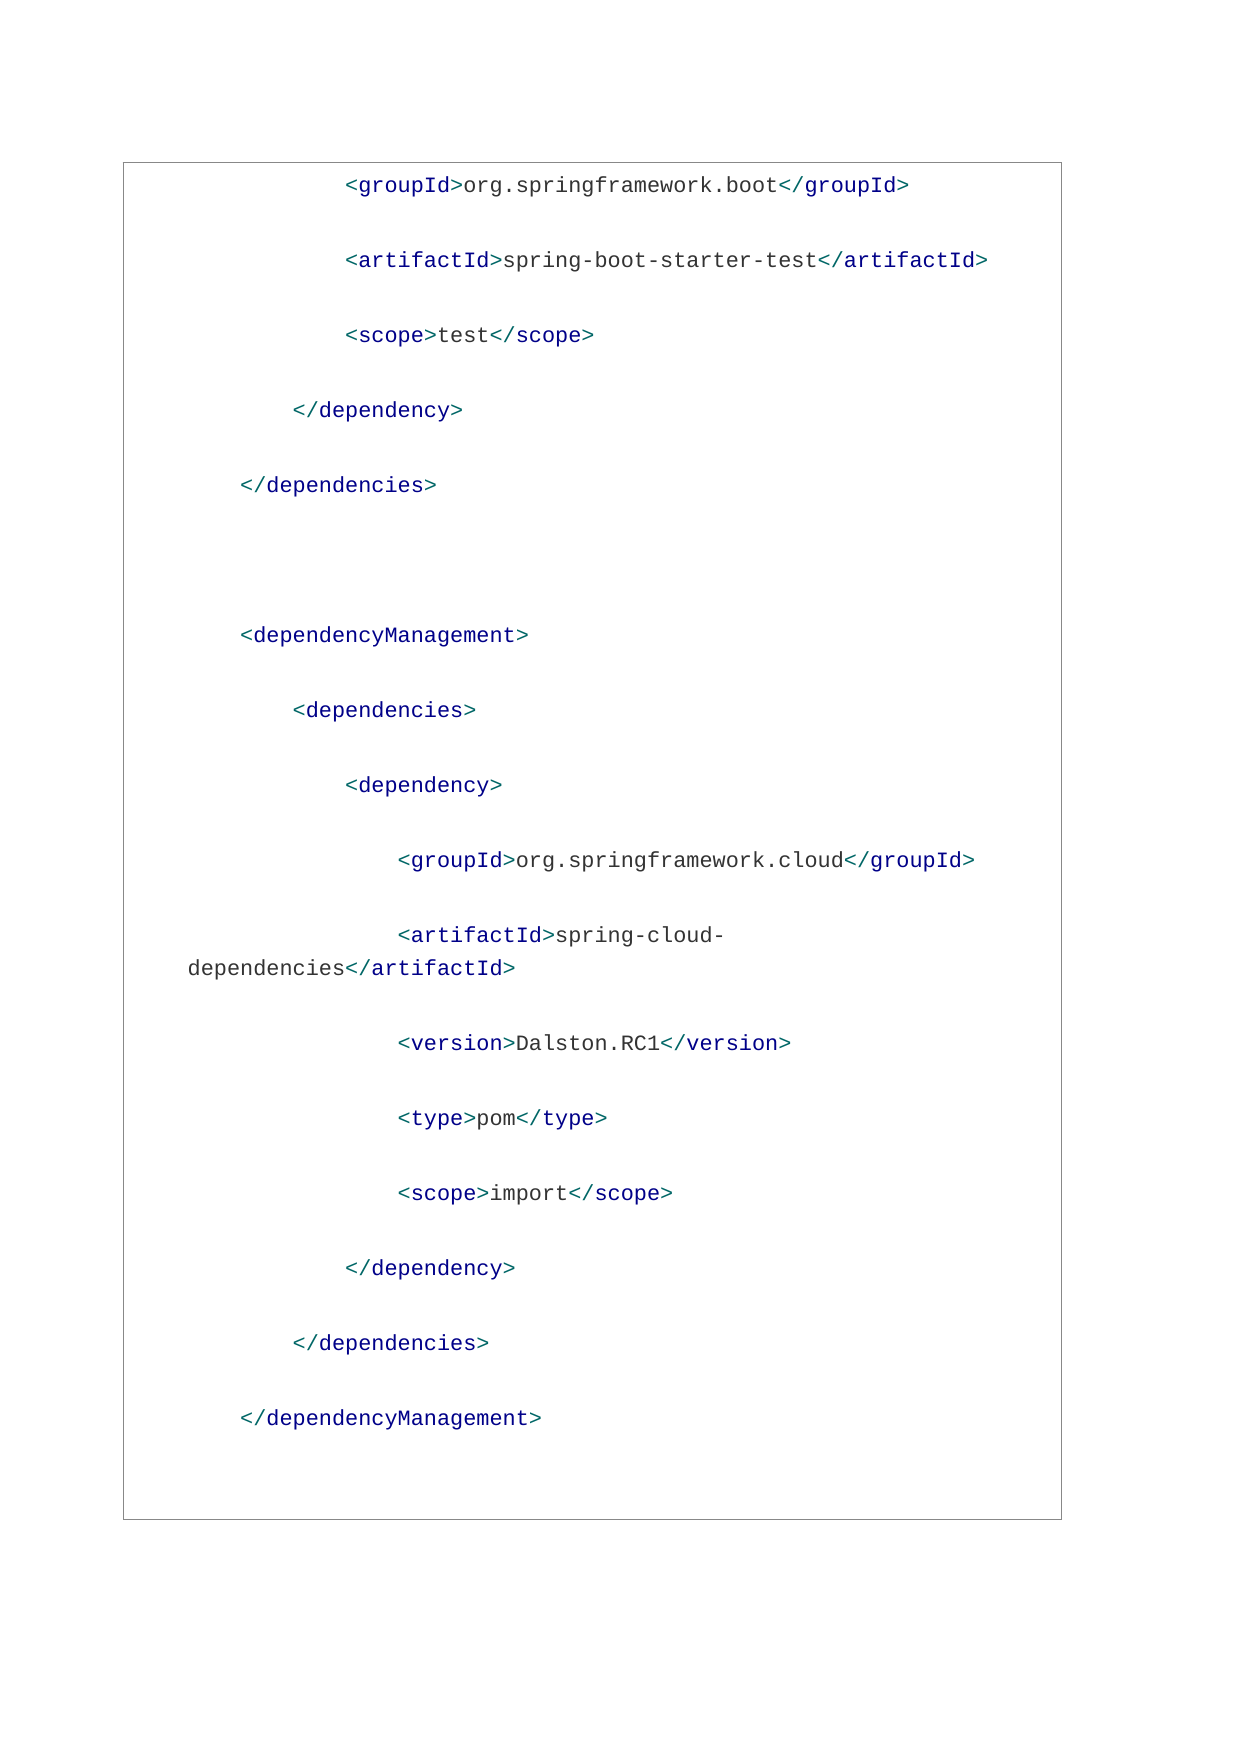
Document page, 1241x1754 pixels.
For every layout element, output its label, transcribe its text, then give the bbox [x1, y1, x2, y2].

text <type>pom</type> [124, 1094, 1061, 1136]
text <version>Dalston.RC1</version> [124, 1019, 1061, 1061]
text </dependency> [124, 387, 1061, 428]
text <artifactId>spring-cloud-dependencies</artifactId> [124, 912, 1061, 986]
text <artifactId>spring-boot-starter-test</artifactId> [124, 237, 1061, 278]
text </dependencies> [124, 462, 1061, 503]
text <dependencies> [124, 687, 1061, 728]
text </dependency> [124, 1244, 1061, 1286]
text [124, 163, 1061, 203]
text <scope>import</scope> [124, 1169, 1061, 1211]
text <dependencyManagement> [124, 612, 1061, 653]
text <groupId>org.springframework.cloud</groupId> [124, 837, 1061, 878]
text </dependencies> [124, 1319, 1061, 1361]
text </dependencyManagement> [124, 1394, 1061, 1436]
text <dependency> [124, 762, 1061, 803]
text <scope>test</scope> [124, 312, 1061, 353]
